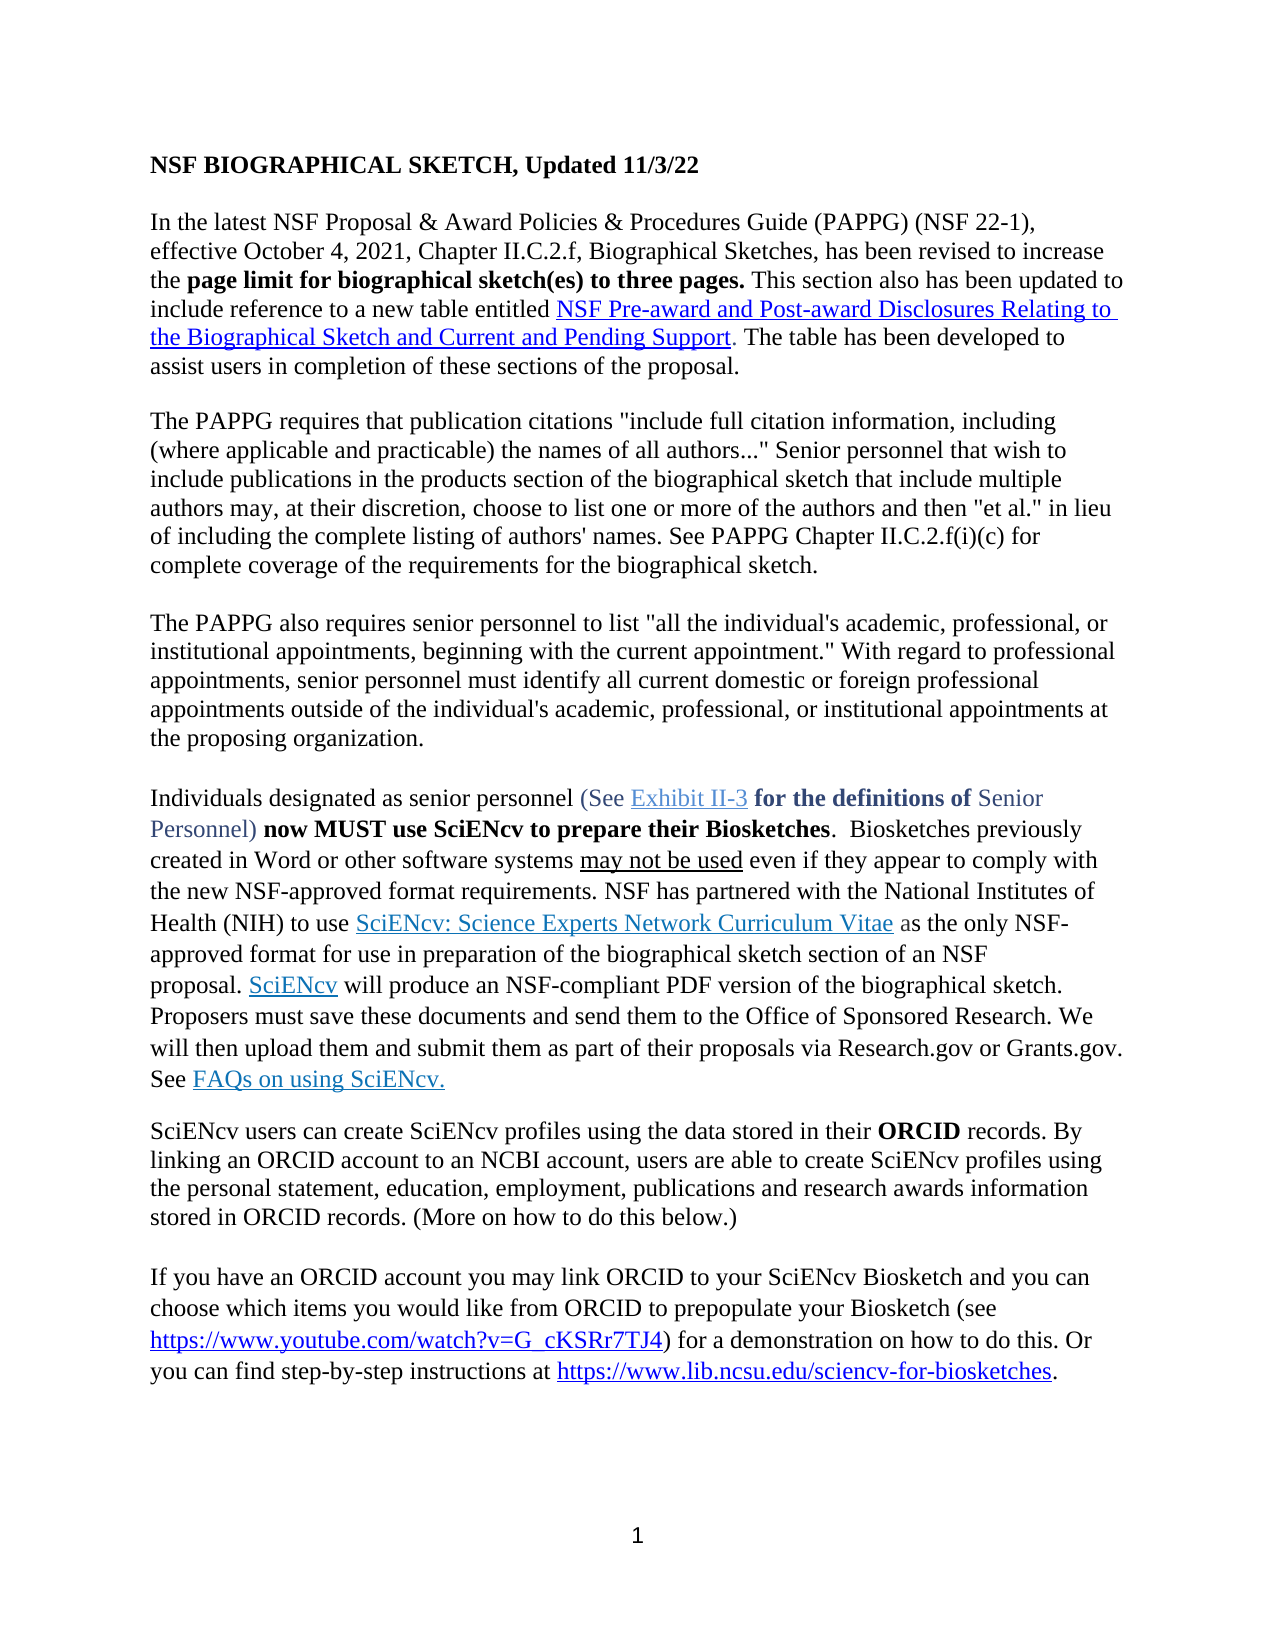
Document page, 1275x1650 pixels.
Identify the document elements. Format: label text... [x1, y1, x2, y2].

text In the latest NSF Proposal & Award Policies & Procedures Guide (PAPPG) (NSF 22-1), effective October 4, 2021, Chapter II.C.2.f, Biographical Sketches, has been revised to increase the page limit for biographical sketch(es) to three pages. This section also has been updated to include reference to a new table entitled NSF Pre-award and Post-award Disclosures Relating to the Biographical Sketch and Current and Pending Support. The table has been developed to assist users in completion of these sections of the proposal. [150, 207, 1125, 380]
text Individuals designated as senior personnel (See Exhibit II-3 for the definitions of Senior Personnel) now MUST use SciENcv to prepare their Biosketches. Biosketches previously created in Word or other software systems may not be used even if they appear to comply with the new NSF-approved format requirements. NSF has partnered with the National Institutes of Health (NIH) to use SciENcv: Science Experts Network Curriculum Vitae as the only NSF-approved format for use in preparation of the biographical sketch section of an NSF proposal. SciENcv will produce an NSF-compliant PDF version of the biographical sketch. Proposers must save these documents and send them to the Office of Sponsored Research. We will then upload them and submit them as part of their proposals via Research.gov or Grants.gov. See FAQs on using SciENcv. [150, 780, 1125, 1093]
text The PAPPG requires that publication citations "include full citation information, including (where applicable and practicable) the names of all authors..." Senior personnel that wish to include publications in the products section of the biographical sketch that include multiple authors may, at their discretion, choose to list one or more of the authors and then "et al." in lieu of including the complete listing of authors' names. See PAPPG Chapter II.C.2.f(i)(c) for complete coverage of the requirements for the biographical sketch. [150, 406, 1125, 579]
text If you have an ORCID account you may link ORCID to your SciENcv Biosketch and you can choose which items you would like from ORCID to prepopulate your Biosketch (see https://www.youtube.com/watch?v=G_cKSRr7TJ4) for a demonstration on how to do this. Or you can find step-by-step instructions at https://www.lib.ncsu.edu/sciencv-for-biosketches. [150, 1260, 1125, 1385]
text NSF BIOGRAPHICAL SKETCH, Updated 11/3/22 [150, 150, 1125, 179]
text The PAPPG also requires senior personnel to list "all the individual's academic, professional, or institutional appointments, beginning with the current appointment." With regard to professional appointments, senior personnel must identify all current domestic or foreign professional appointments outside of the individual's academic, professional, or institutional appointments at the proposing organization. [150, 608, 1125, 751]
text SciENcv users can create SciENcv profiles using the data stored in their ORCID records. By linking an ORCID account to an NCBI account, users are able to create SciENcv profiles using the personal statement, education, employment, publications and research awards information stored in ORCID records. (More on how to do this below.) [150, 1116, 1125, 1231]
